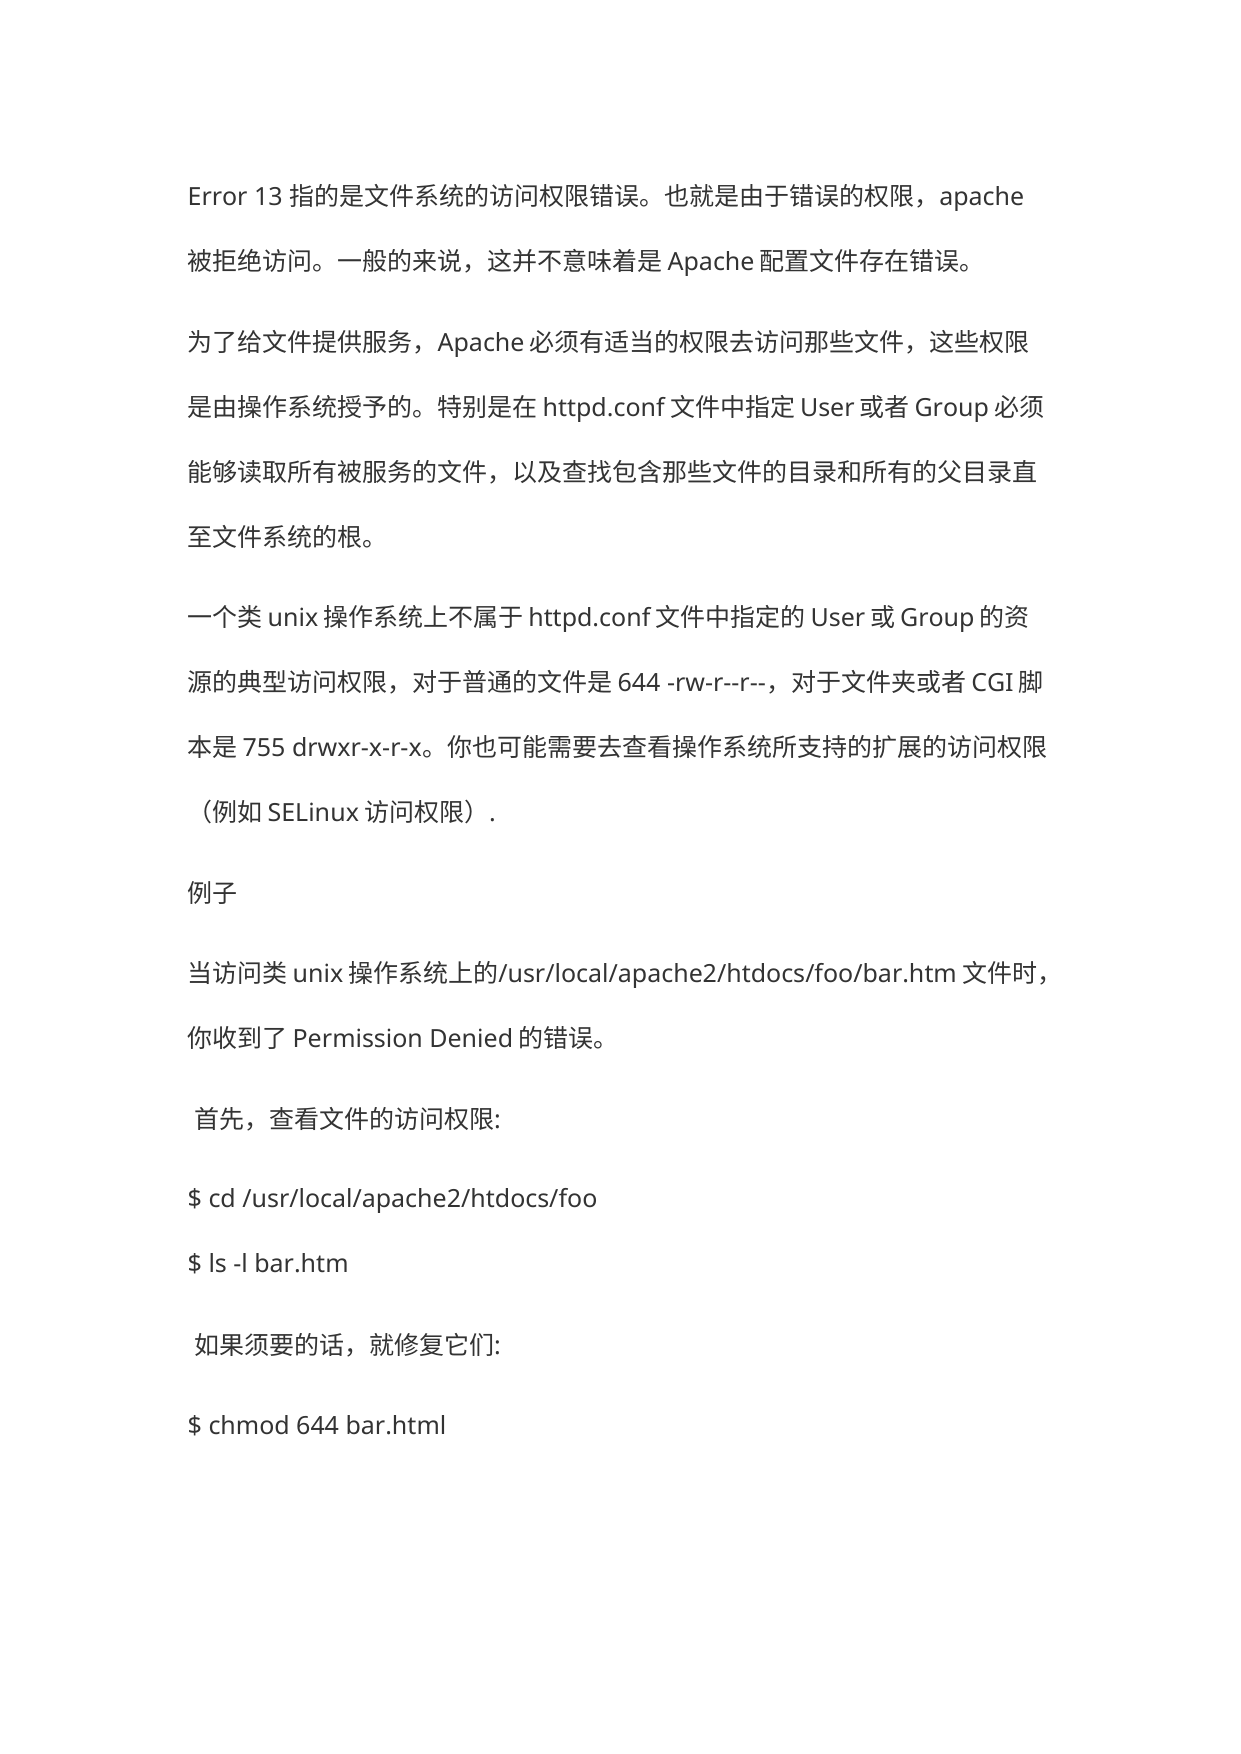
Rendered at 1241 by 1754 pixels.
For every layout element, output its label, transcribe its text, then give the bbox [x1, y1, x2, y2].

text 为了给文件提供服务，Apache必须有适当的权限去访问那些文件，这些权限是由操作系统授予的。特别是在httpd.conf文件中指定User或者Group必须能够读取所有被服务的文件，以及查找包含那些文件的目录和所有的父目录直至文件系统的根。 [187, 308, 1053, 568]
text 当访问类unix操作系统上的/usr/local/apache2/htdocs/foo/bar.htm文件时，你收到了Permission Denied的错误。 [187, 939, 1053, 1069]
text $ cd /usr/local/apache2/htdocs/foo $ ls -l bar.htm [187, 1166, 1053, 1296]
text Error 13 指的是文件系统的访问权限错误。也就是由于错误的权限，apache被拒绝访问。一般的来说，这并不意味着是Apache配置文件存在错误。 [187, 162, 1053, 292]
text 例子 [187, 859, 1053, 924]
text 首先，查看文件的访问权限: [187, 1085, 1053, 1150]
text 如果须要的话，就修复它们: [187, 1311, 1053, 1376]
text 一个类unix操作系统上不属于httpd.conf文件中指定的User或Group的资源的典型访问权限，对于普通的文件是644 -rw-r--r--，对于文件夹或者CGI脚本是755 drwxr-x-r-x。你也可能需要去查看操作系统所支持的扩展的访问权限（例如SELinux访问权限）. [187, 583, 1053, 843]
text $ chmod 644 bar.html [187, 1392, 1053, 1457]
